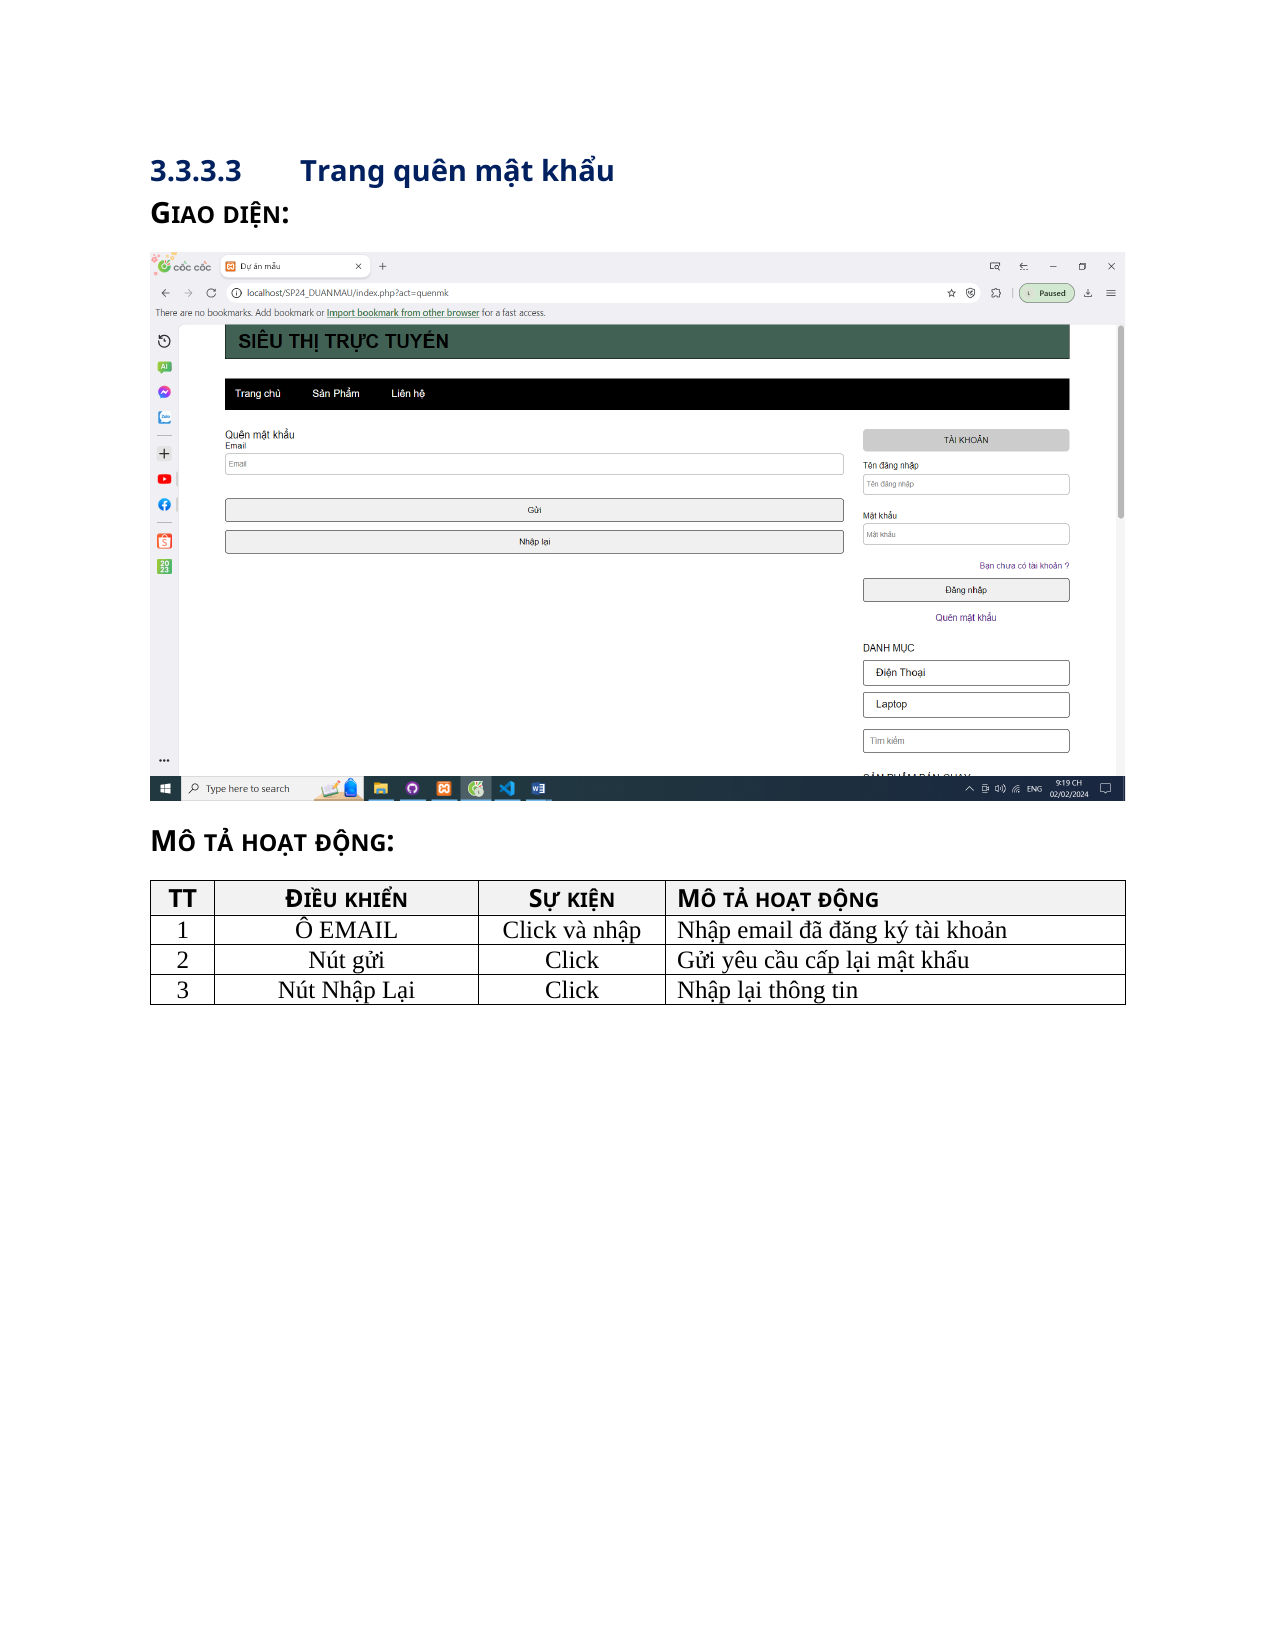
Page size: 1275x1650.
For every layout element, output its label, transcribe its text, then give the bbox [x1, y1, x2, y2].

picture [150, 252, 1125, 801]
table_cell 1 [151, 916, 214, 944]
table_cell Nút gửi [215, 945, 478, 974]
table_cell 3 [151, 975, 214, 1004]
table_cell Nút Nhập Lại [215, 975, 478, 1004]
table_cell Click [479, 975, 665, 1004]
table_header Mô tả hoạt động [666, 881, 1125, 914]
table_cell Ô EMAIL [215, 916, 478, 944]
table_cell 2 [151, 945, 214, 974]
table_cell Gửi yêu cầu cấp lại mật khẩu [666, 945, 1125, 974]
table_cell Click [479, 945, 665, 974]
text Giao diện: [150, 193, 1125, 232]
table_header Điều khiển [215, 881, 478, 914]
table_cell Click và nhập [479, 916, 665, 944]
table_header Sự kiện [479, 881, 665, 914]
table_header TT [151, 881, 214, 914]
text Mô tả hoạt động: [150, 820, 1125, 860]
table_cell Nhập email đã đăng ký tài khoản [666, 916, 1125, 944]
subtitle Trang quên mật khẩu [150, 150, 1125, 190]
table_cell Nhập lại thông tin [666, 975, 1125, 1004]
